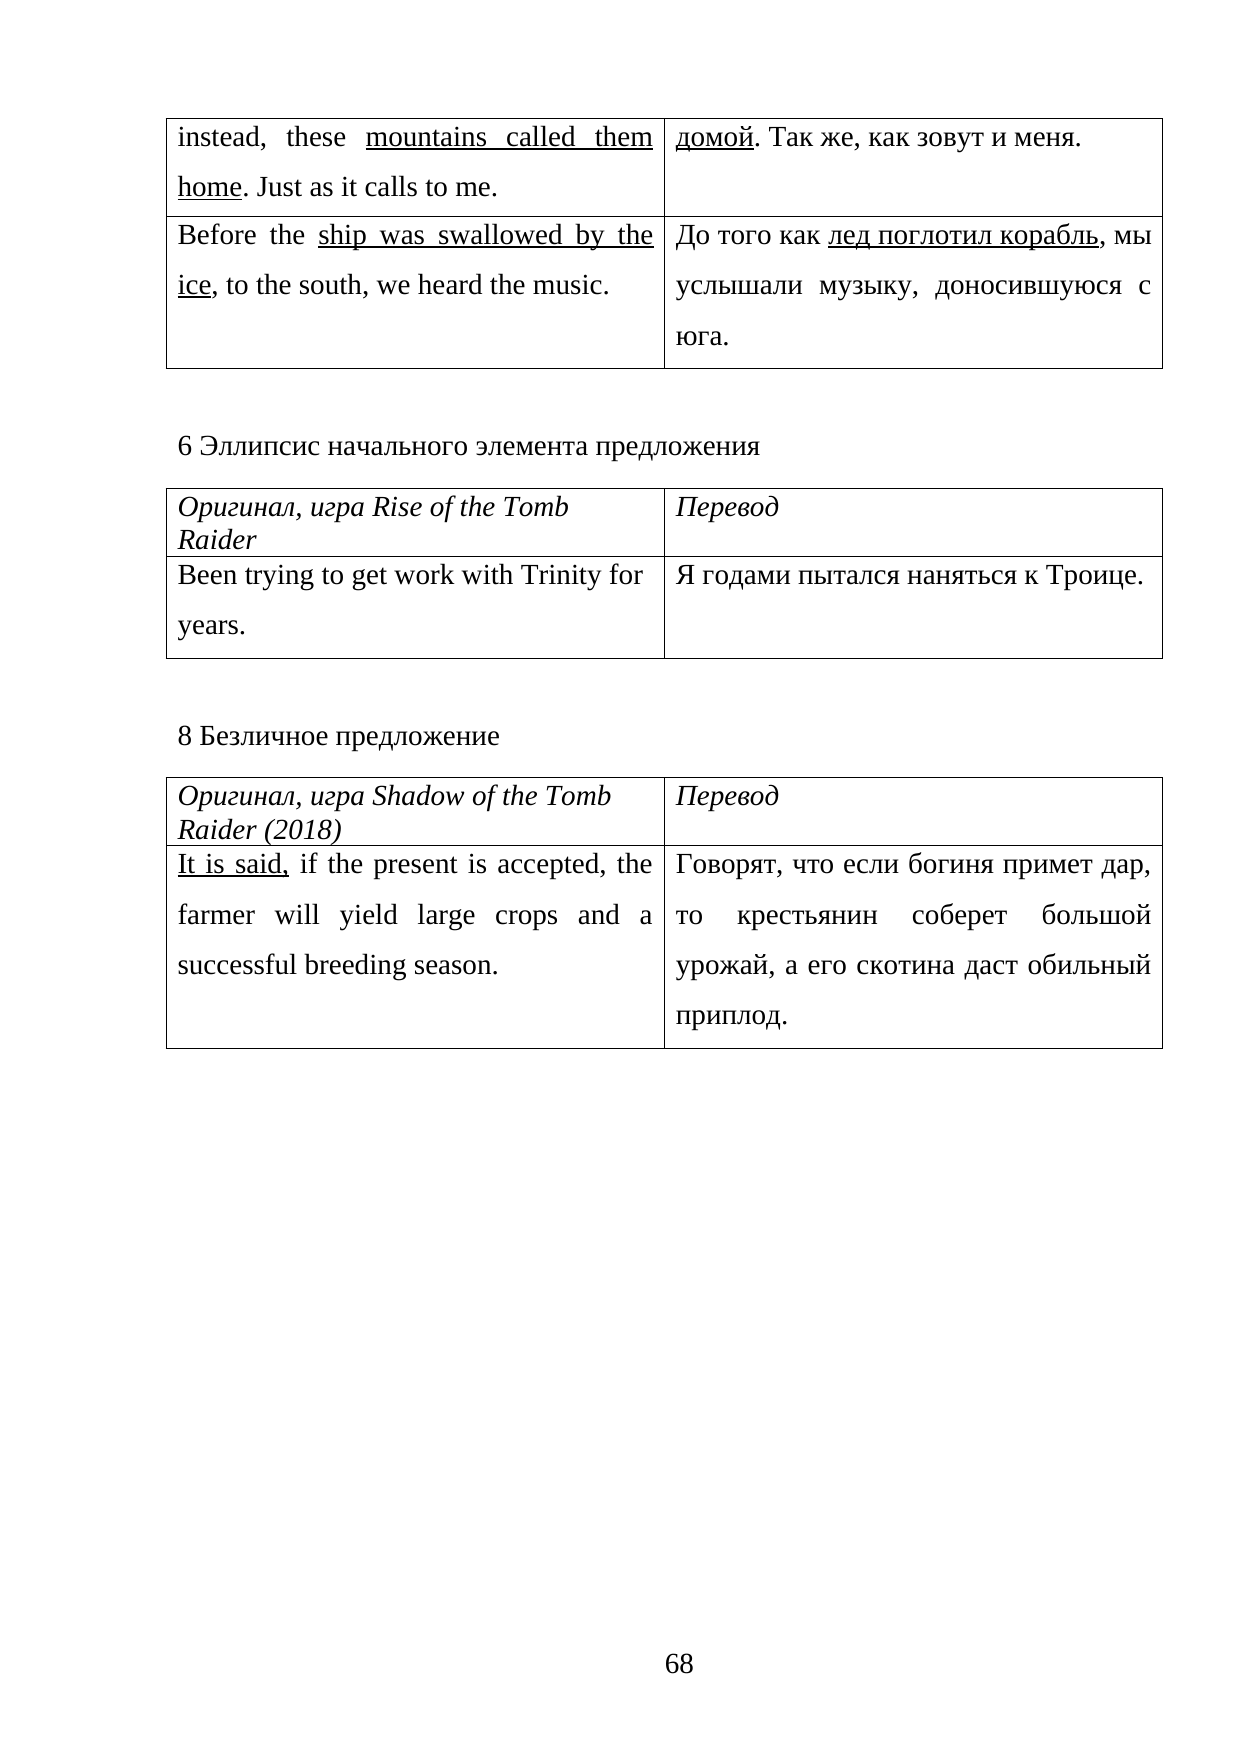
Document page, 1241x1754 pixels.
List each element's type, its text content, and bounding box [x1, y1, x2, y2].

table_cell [665, 119, 1162, 216]
table_cell Been trying to get work with Trinity for years. [167, 557, 664, 657]
table_cell It is said, if the present is accepted, the farmer will yield large crops and a successful breeding season. [167, 846, 664, 1048]
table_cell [167, 119, 664, 216]
text 6 Эллипсис начального элемента предложения [177, 428, 1181, 462]
table_cell Говорят, что если богиня примет дар, то крестьянин соберет большой урожай, а его скотина даст обильный приплод. [665, 846, 1162, 1048]
table_header Перевод [665, 778, 1162, 845]
text 8 Безличное предложение [177, 718, 1181, 751]
table_header Оригинал, игра Rise of the Tomb Raider [167, 489, 664, 556]
table_cell Я годами пытался наняться к Троице. [665, 557, 1162, 657]
table_cell До того как лед поглотил корабль, мы услышали музыку, доносившуюся с юга. [665, 217, 1162, 368]
table_header Оригинал, игра Shadow of the Tomb Raider (2018) [167, 778, 664, 845]
table_cell Before the ship was swallowed by the ice, to the south, we heard the music. [167, 217, 664, 368]
table_header Перевод [665, 489, 1162, 556]
